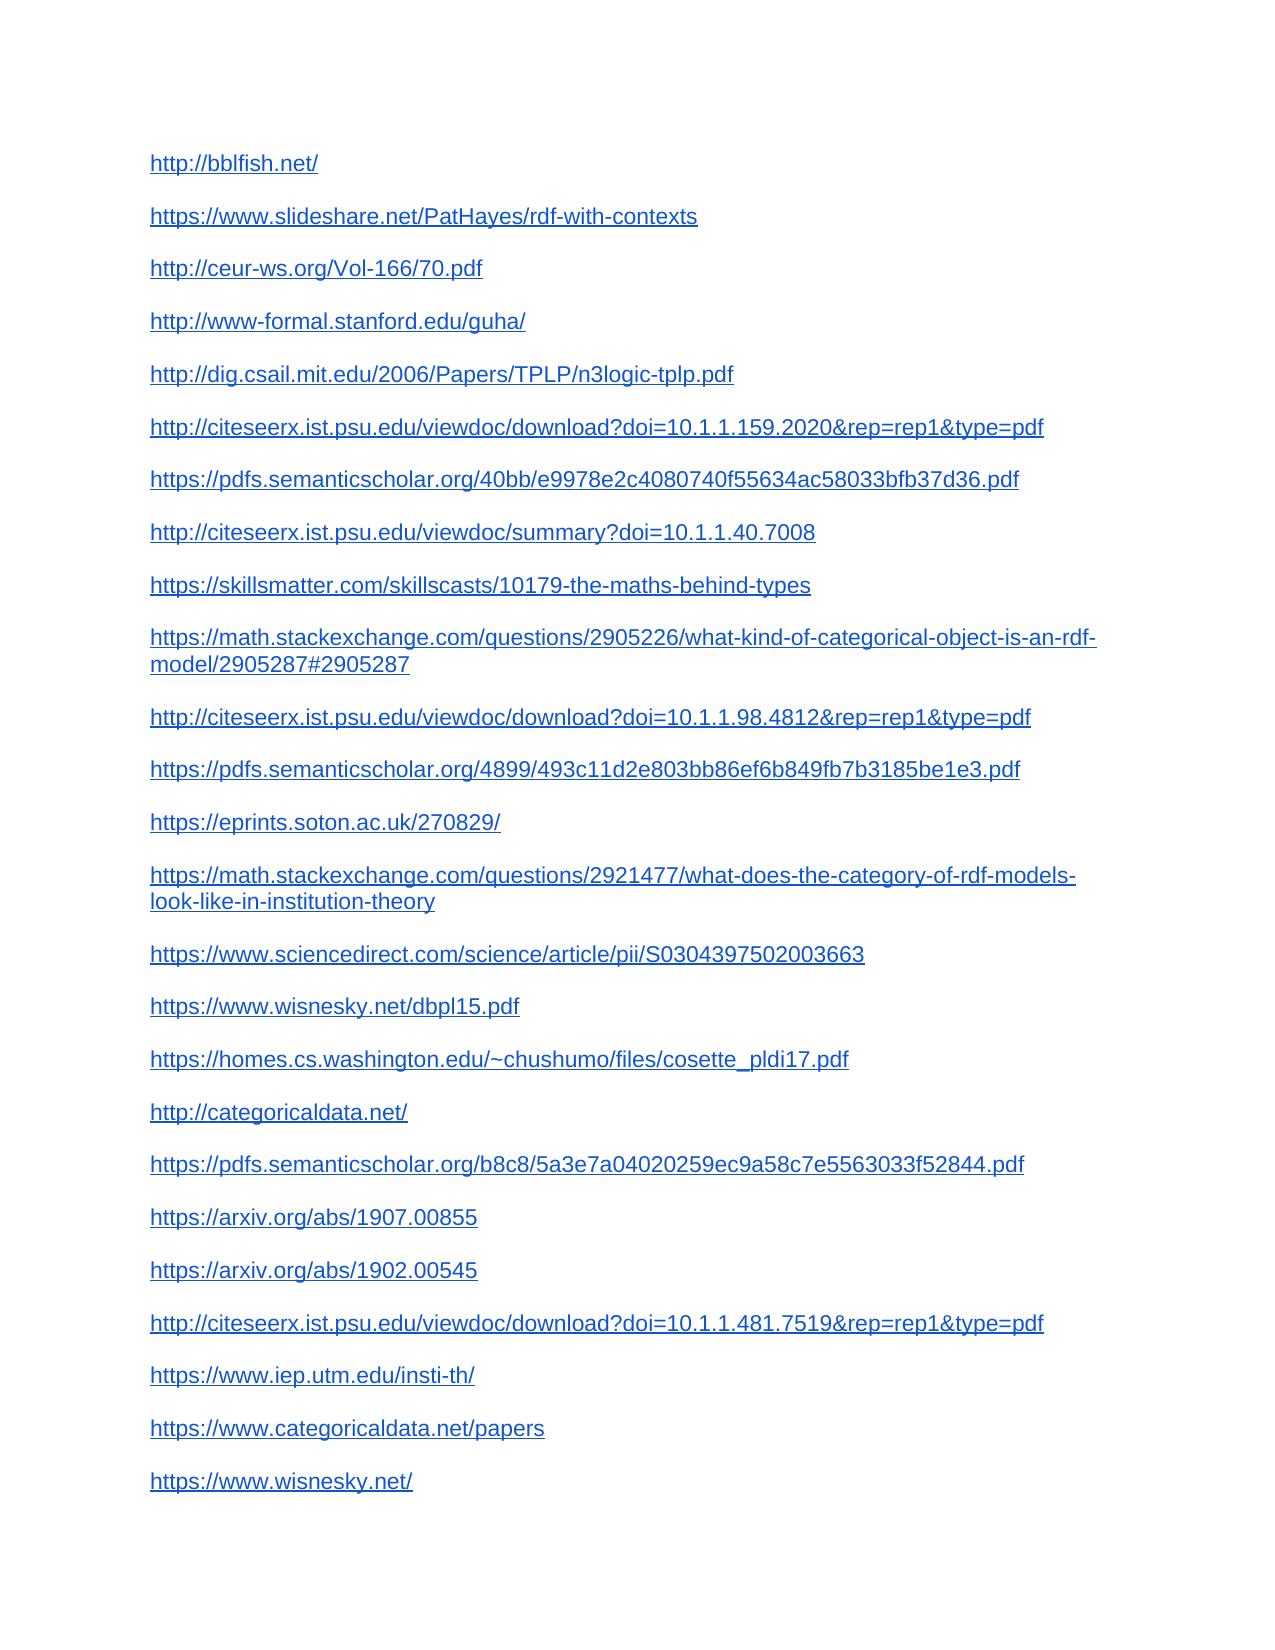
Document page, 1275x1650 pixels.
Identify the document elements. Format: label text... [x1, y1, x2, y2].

text https://pdfs.semanticscholar.org/4899/493c11d2e803bb86ef6b849fb7b3185be1e3.pdf [150, 756, 1125, 782]
text http://ceur-ws.org/Vol-166/70.pdf [150, 255, 1125, 282]
text https://www.categoricaldata.net/papers [150, 1415, 1125, 1441]
text http://dig.csail.mit.edu/2006/Papers/TPLP/n3logic-tplp.pdf [150, 361, 1125, 387]
text https://www.wisnesky.net/dbpl15.pdf [150, 993, 1125, 1020]
text https://www.slideshare.net/PatHayes/rdf-with-contexts [150, 203, 1125, 229]
text http://categoricaldata.net/ [150, 1099, 1125, 1125]
text https://www.wisnesky.net/ [150, 1468, 1125, 1494]
text http://bblfish.net/ [150, 150, 1125, 176]
text https://arxiv.org/abs/1907.00855 [150, 1204, 1125, 1231]
text https://pdfs.semanticscholar.org/b8c8/5a3e7a04020259ec9a58c7e5563033f52844.pdf [150, 1151, 1125, 1178]
text https://pdfs.semanticscholar.org/40bb/e9978e2c4080740f55634ac58033bfb37d36.pdf [150, 466, 1125, 493]
text https://math.stackexchange.com/questions/2905226/what-kind-of-categorical-object-is-an-rdf-model/2905287#2905287 [150, 624, 1125, 677]
text http://citeseerx.ist.psu.edu/viewdoc/download?doi=10.1.1.481.7519&rep=rep1&type=pdf [150, 1309, 1125, 1336]
text https://eprints.soton.ac.uk/270829/ [150, 809, 1125, 835]
text http://citeseerx.ist.psu.edu/viewdoc/summary?doi=10.1.1.40.7008 [150, 519, 1125, 545]
text https://arxiv.org/abs/1902.00545 [150, 1257, 1125, 1283]
text https://homes.cs.washington.edu/~chushumo/files/cosette_pldi17.pdf [150, 1046, 1125, 1072]
text https://www.iep.utm.edu/insti-th/ [150, 1362, 1125, 1389]
text http://citeseerx.ist.psu.edu/viewdoc/download?doi=10.1.1.159.2020&rep=rep1&type=pdf [150, 413, 1125, 440]
text https://www.sciencedirect.com/science/article/pii/S0304397502003663 [150, 941, 1125, 967]
text http://citeseerx.ist.psu.edu/viewdoc/download?doi=10.1.1.98.4812&rep=rep1&type=pdf [150, 703, 1125, 730]
text http://www-formal.stanford.edu/guha/ [150, 308, 1125, 334]
text https://skillsmatter.com/skillscasts/10179-the-maths-behind-types [150, 572, 1125, 598]
text https://math.stackexchange.com/questions/2921477/what-does-the-category-of-rdf-models-look-like-in-institution-theory [150, 862, 1125, 914]
